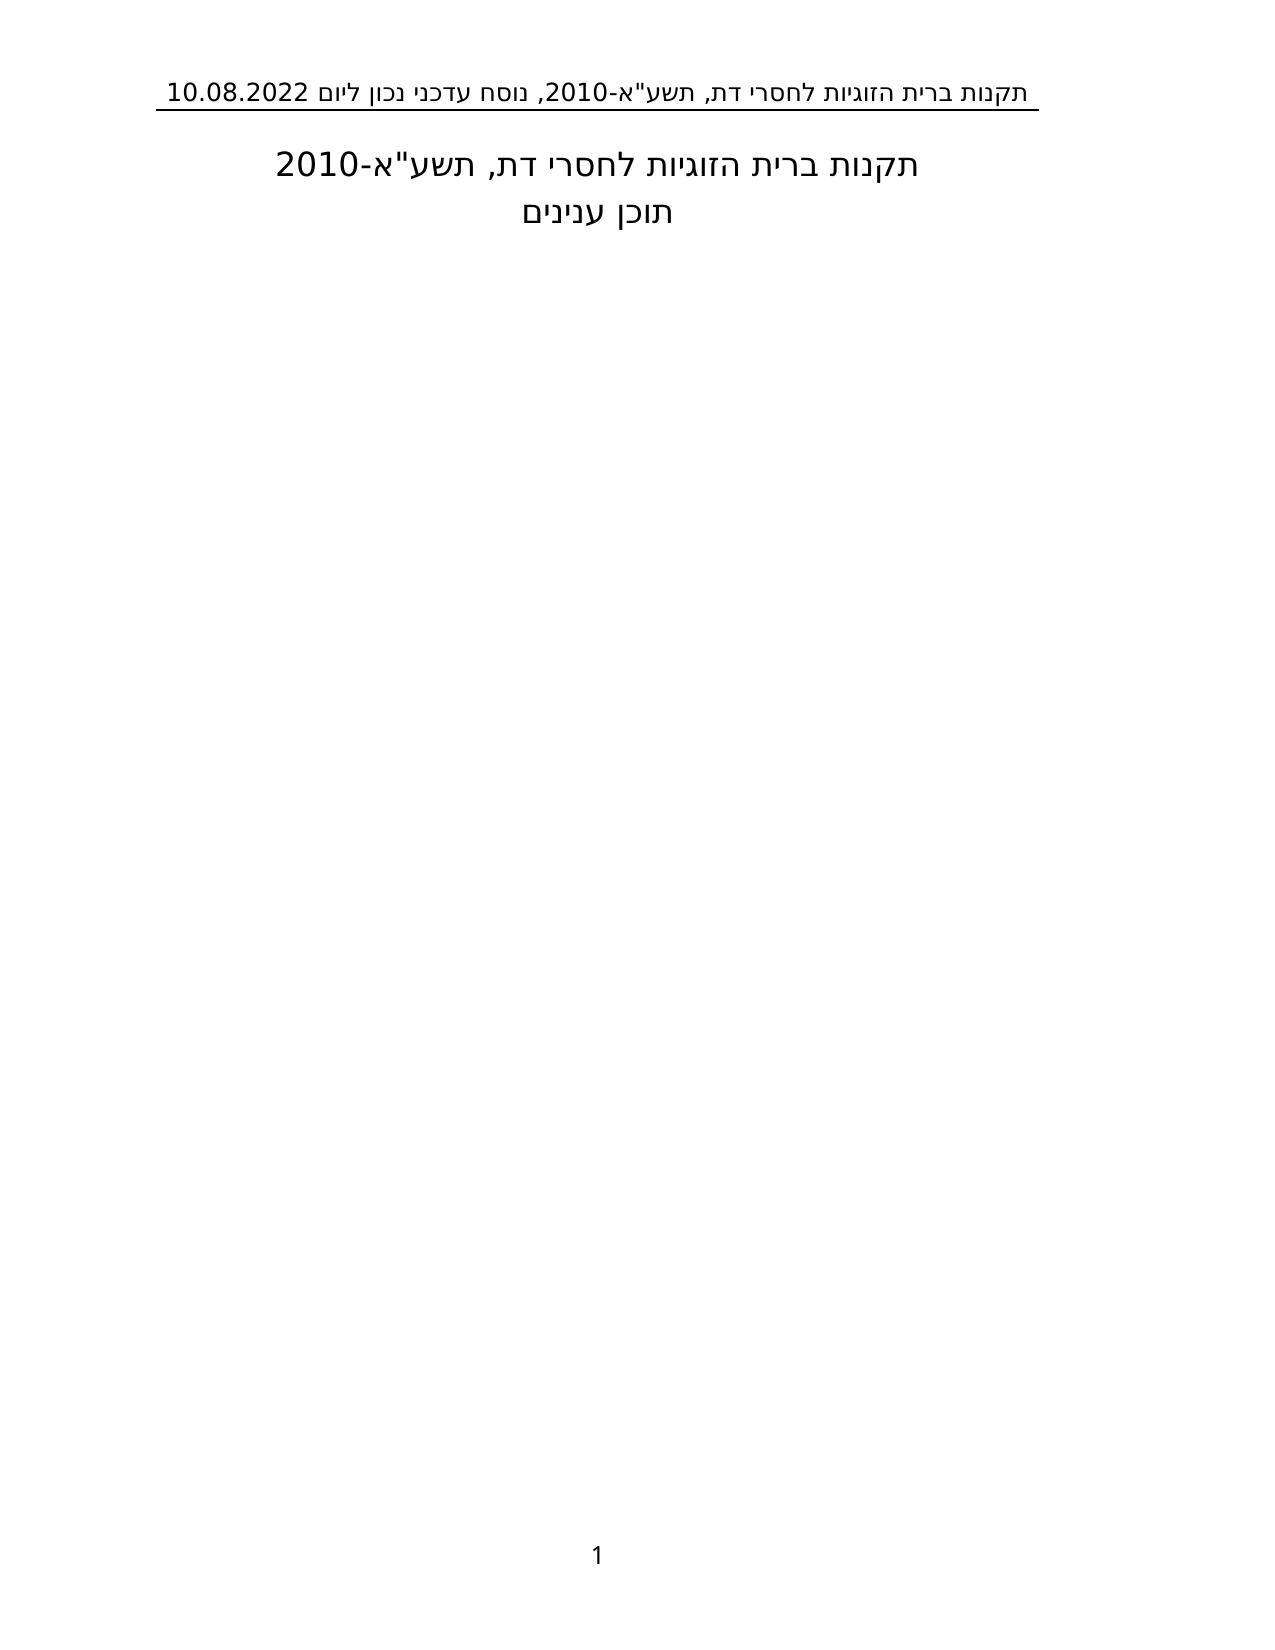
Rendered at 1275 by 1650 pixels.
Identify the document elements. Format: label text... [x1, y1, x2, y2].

text תקנות ברית הזוגיות לחסרי דת, תשע"א-2010 [156, 151, 1039, 190]
text תוכן ענינים [156, 199, 1039, 238]
